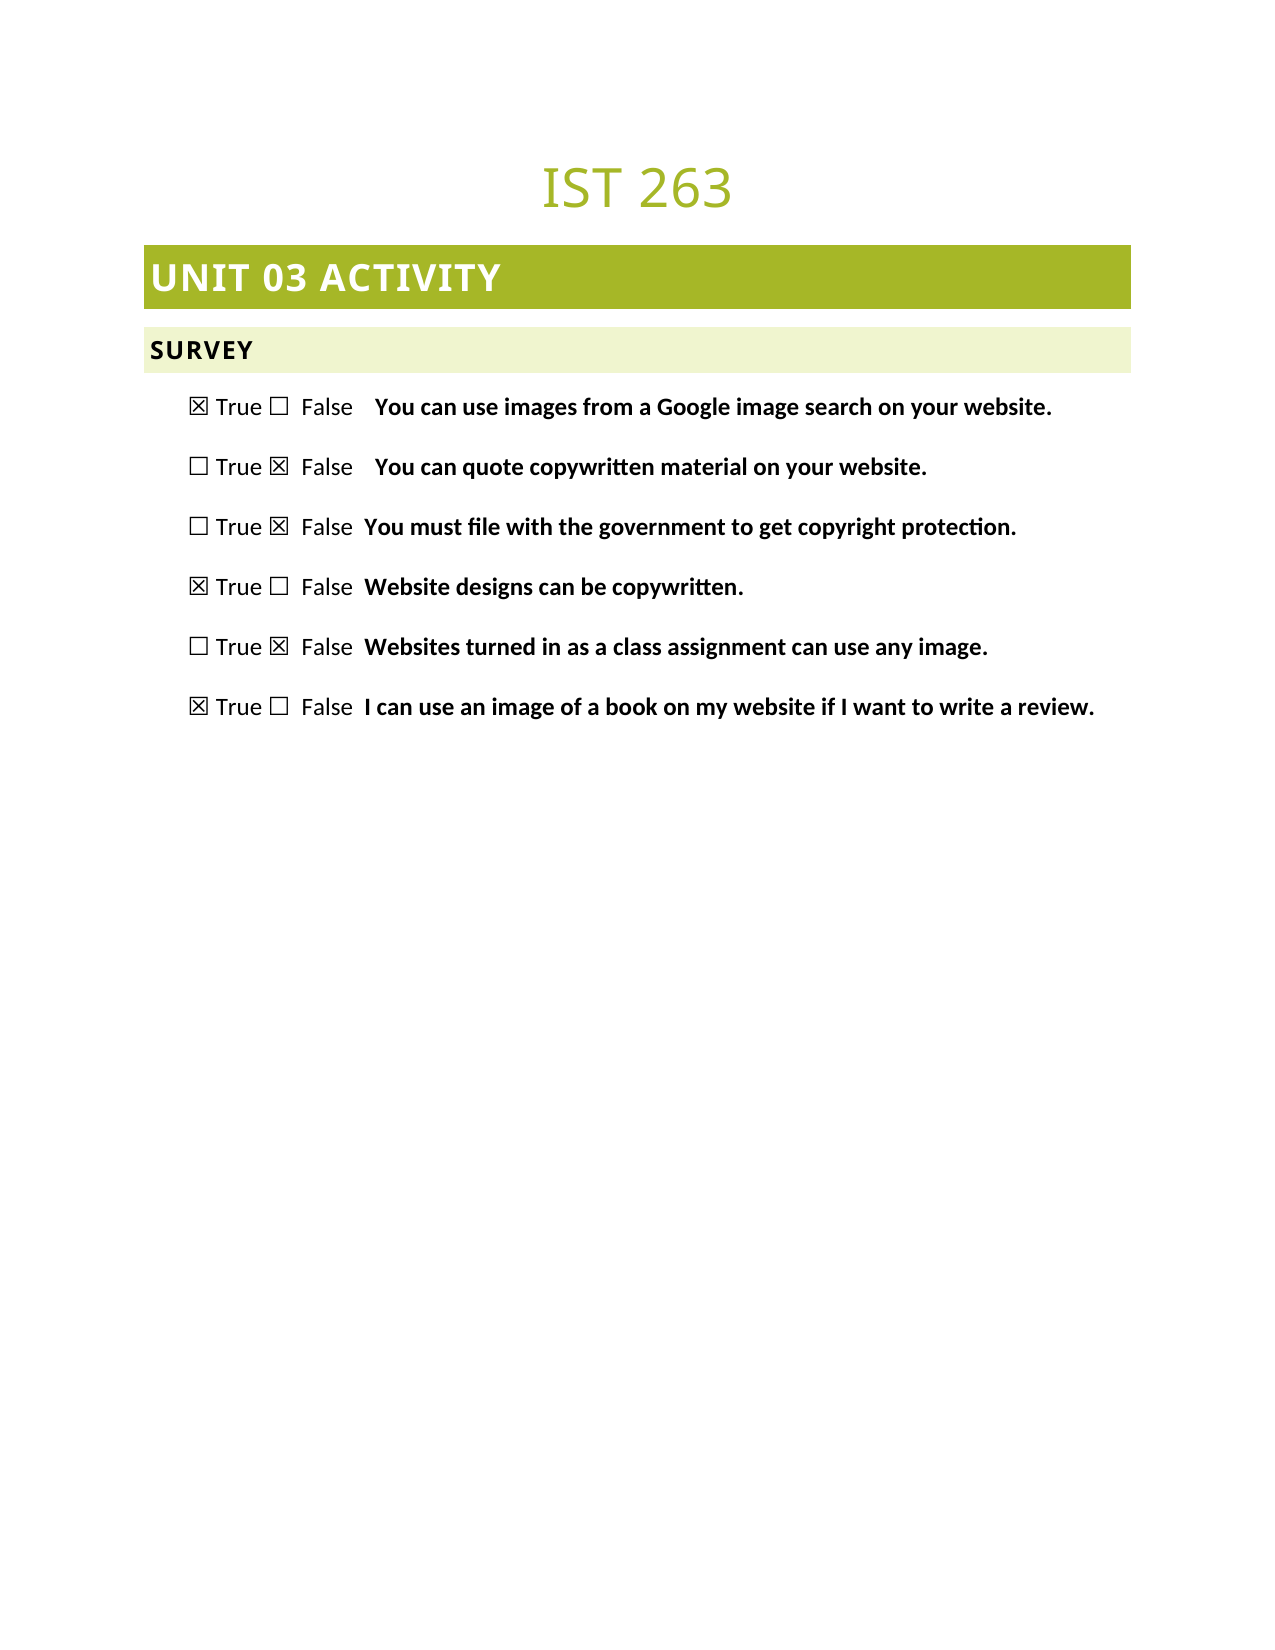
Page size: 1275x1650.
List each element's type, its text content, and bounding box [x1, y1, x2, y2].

text True False You must file with the government to get copyright protection. [187, 509, 1125, 543]
text True False You can quote copywritten material on your website. [187, 449, 1125, 483]
subtitle Survey [150, 333, 1125, 367]
text True False I can use an image of a book on my website if I want to write a review. [187, 689, 1125, 758]
text True False Websites turned in as a class assignment can use any image. [187, 629, 1125, 663]
title IST 263 [150, 150, 1125, 224]
subtitle Unit 03 Activity [150, 251, 1125, 302]
text True False Website designs can be copywritten. [187, 569, 1125, 603]
text True False You can use images from a Google image search on your website. [187, 389, 1125, 423]
